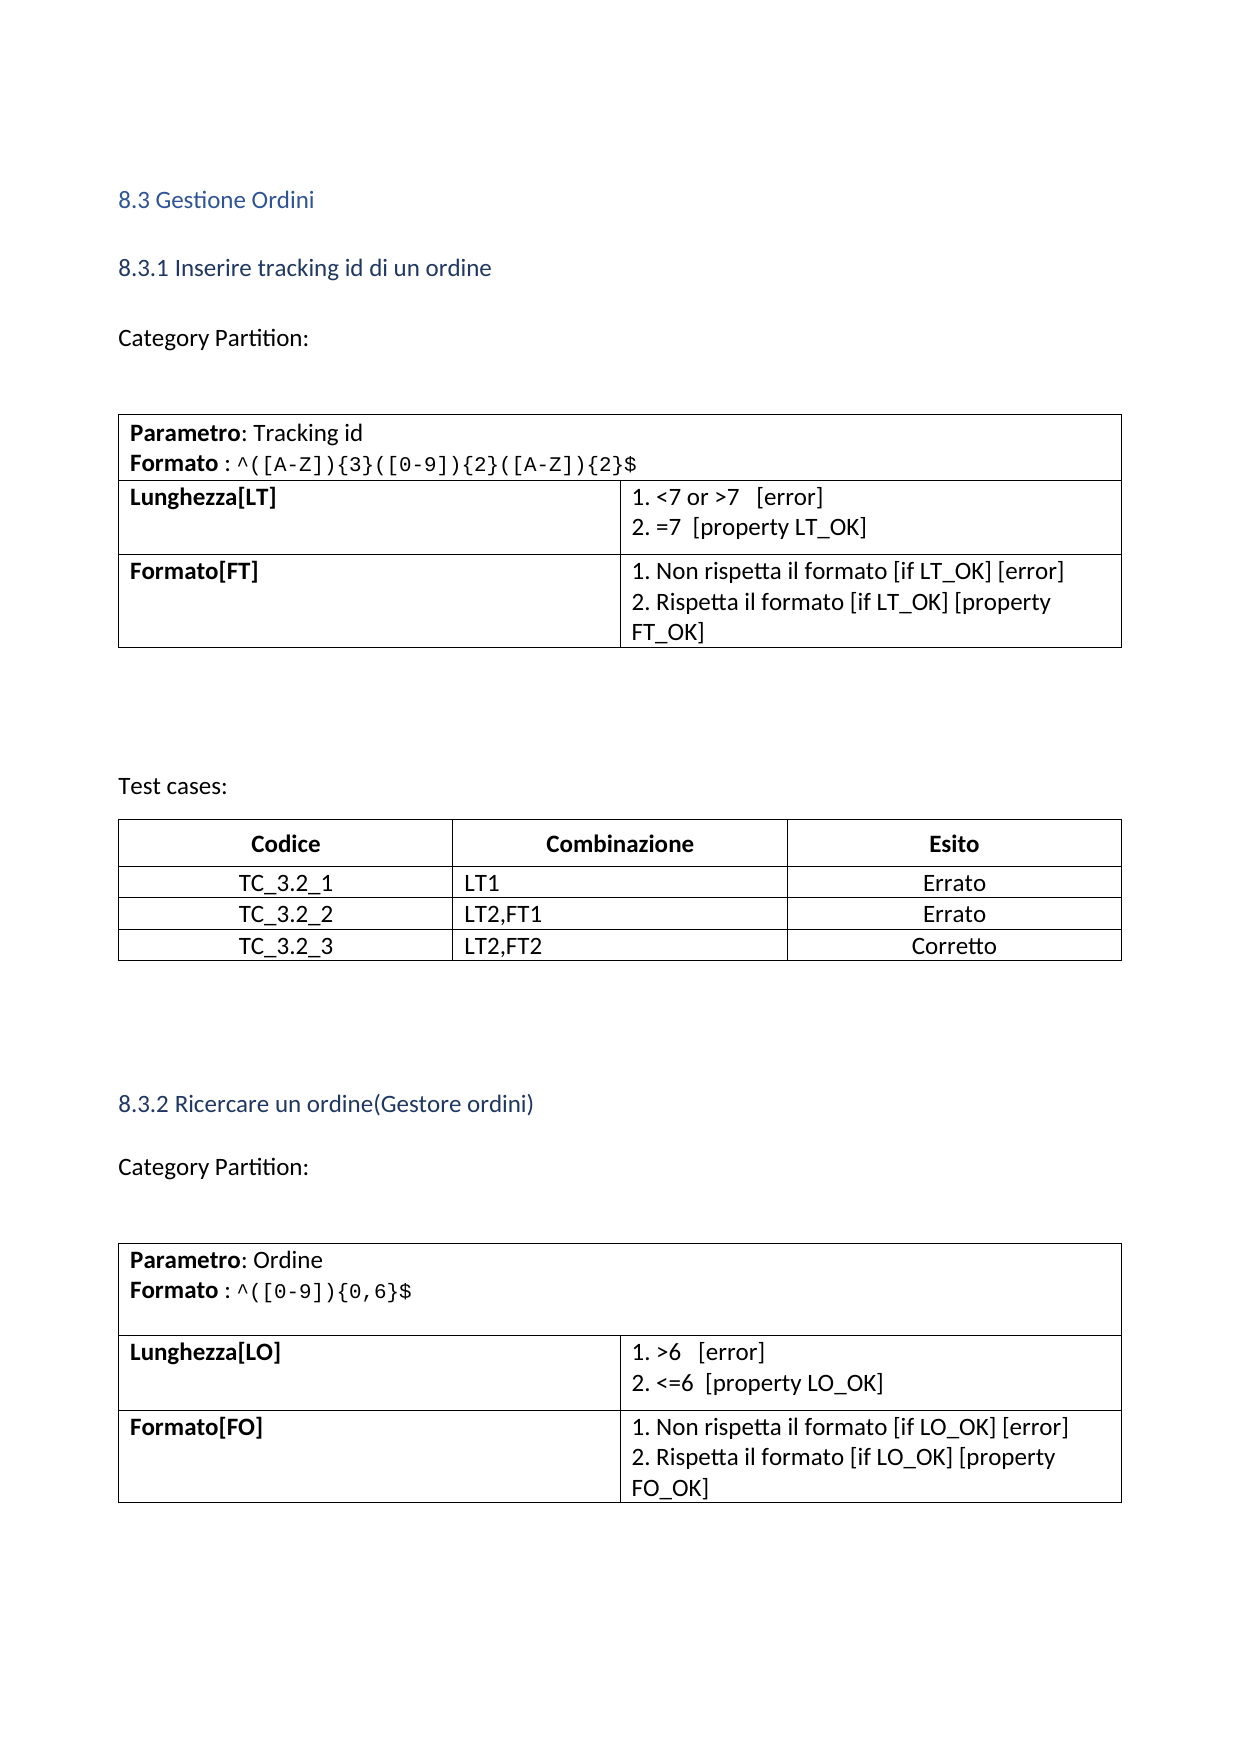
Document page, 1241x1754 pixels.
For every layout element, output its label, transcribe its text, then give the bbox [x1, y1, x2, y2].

table_header Esito [788, 820, 1121, 866]
table_cell Lunghezza[LT] [119, 481, 620, 554]
subtitle 8.3 Gestione Ordini [118, 185, 1122, 215]
table_cell LT2,FT1 [453, 898, 787, 929]
table_cell Errato [788, 898, 1121, 929]
table_cell Lunghezza[LO] [119, 1336, 620, 1409]
table_cell TC_3.2_3 [119, 930, 452, 960]
table_cell 1. >6 [error] 2. <=6 [property LO_OK] [621, 1336, 1121, 1409]
table_cell TC_3.2_2 [119, 898, 452, 929]
table_cell 1. <7 or >7 [error] 2. =7 [property LT_OK] [621, 481, 1121, 554]
text Category Partition: [118, 1151, 1122, 1182]
table_cell Corretto [788, 930, 1121, 960]
text Test cases: [118, 770, 1122, 800]
table_cell TC_3.2_1 [119, 867, 452, 897]
table_cell Formato[FT] [119, 555, 620, 647]
table_cell Formato[FO] [119, 1411, 620, 1502]
table_header Parametro: Tracking id Formato : ^([A-Z]){3}([0-9]){2}([A-Z]){2}$ [119, 415, 1121, 480]
table_cell 1. Non rispetta il formato [if LO_OK] [error] 2. Rispetta il formato [if LO_OK] [property FO_OK] [621, 1411, 1121, 1502]
subtitle 8.3.1 Inserire tracking id di un ordine [118, 252, 1122, 283]
text Category Partition: [118, 322, 1122, 353]
table_cell LT2,FT2 [453, 930, 787, 960]
table_cell Errato [788, 867, 1121, 897]
table_header Parametro: Ordine Formato : ^([0-9]){0,6}$ [119, 1244, 1121, 1335]
table_cell LT1 [453, 867, 787, 897]
table_cell 1. Non rispetta il formato [if LT_OK] [error] 2. Rispetta il formato [if LT_OK] [property FT_OK] [621, 555, 1121, 647]
table_header Codice [119, 820, 452, 866]
table_header Combinazione [453, 820, 787, 866]
subtitle 8.3.2 Ricercare un ordine(Gestore ordini) [118, 1088, 1122, 1118]
